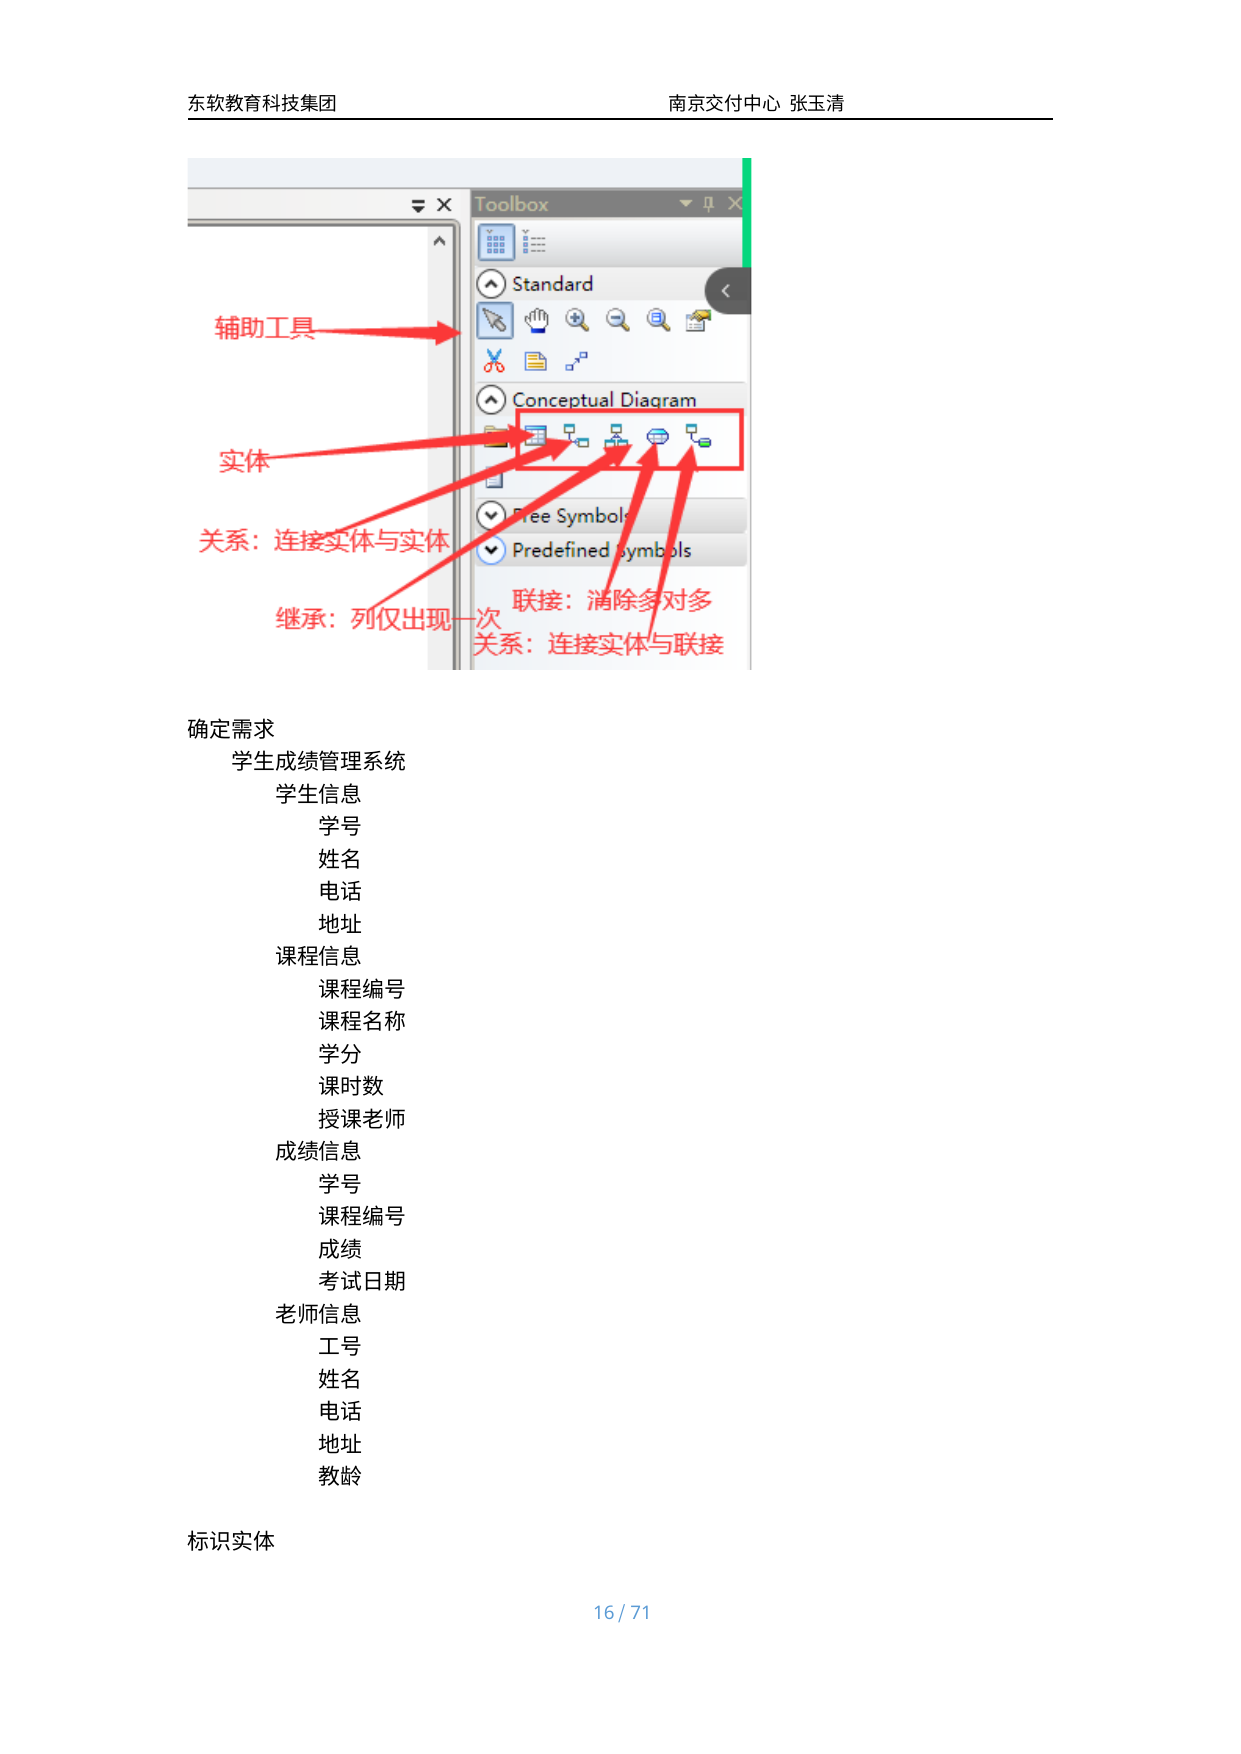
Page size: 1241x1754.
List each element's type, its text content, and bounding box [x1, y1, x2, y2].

text 考试日期 [187, 1264, 1053, 1296]
text 姓名 [187, 841, 1053, 874]
text 课时数 [187, 1069, 1053, 1101]
text 授课老师 [187, 1101, 1053, 1134]
text 课程信息 [187, 939, 1053, 971]
text 课程编号 [187, 971, 1053, 1004]
text 成绩信息 [187, 1134, 1053, 1166]
text 电话 [187, 1394, 1053, 1426]
text 学生成绩管理系统 [187, 744, 1053, 776]
text 教龄 [187, 1459, 1053, 1491]
text 学号 [187, 1166, 1053, 1199]
text 地址 [187, 1426, 1053, 1459]
text 姓名 [187, 1361, 1053, 1394]
text 标识实体 [187, 1524, 1053, 1556]
text 课程名称 [187, 1004, 1053, 1036]
text 地址 [187, 906, 1053, 939]
picture [187, 158, 752, 670]
text 确定需求 [187, 711, 1053, 744]
text 学分 [187, 1036, 1053, 1069]
text 老师信息 [187, 1296, 1053, 1329]
text 工号 [187, 1329, 1053, 1361]
text 成绩 [187, 1231, 1053, 1264]
text 学生信息 [187, 776, 1053, 809]
text 电话 [187, 874, 1053, 906]
text 学号 [187, 809, 1053, 841]
text 课程编号 [187, 1199, 1053, 1231]
